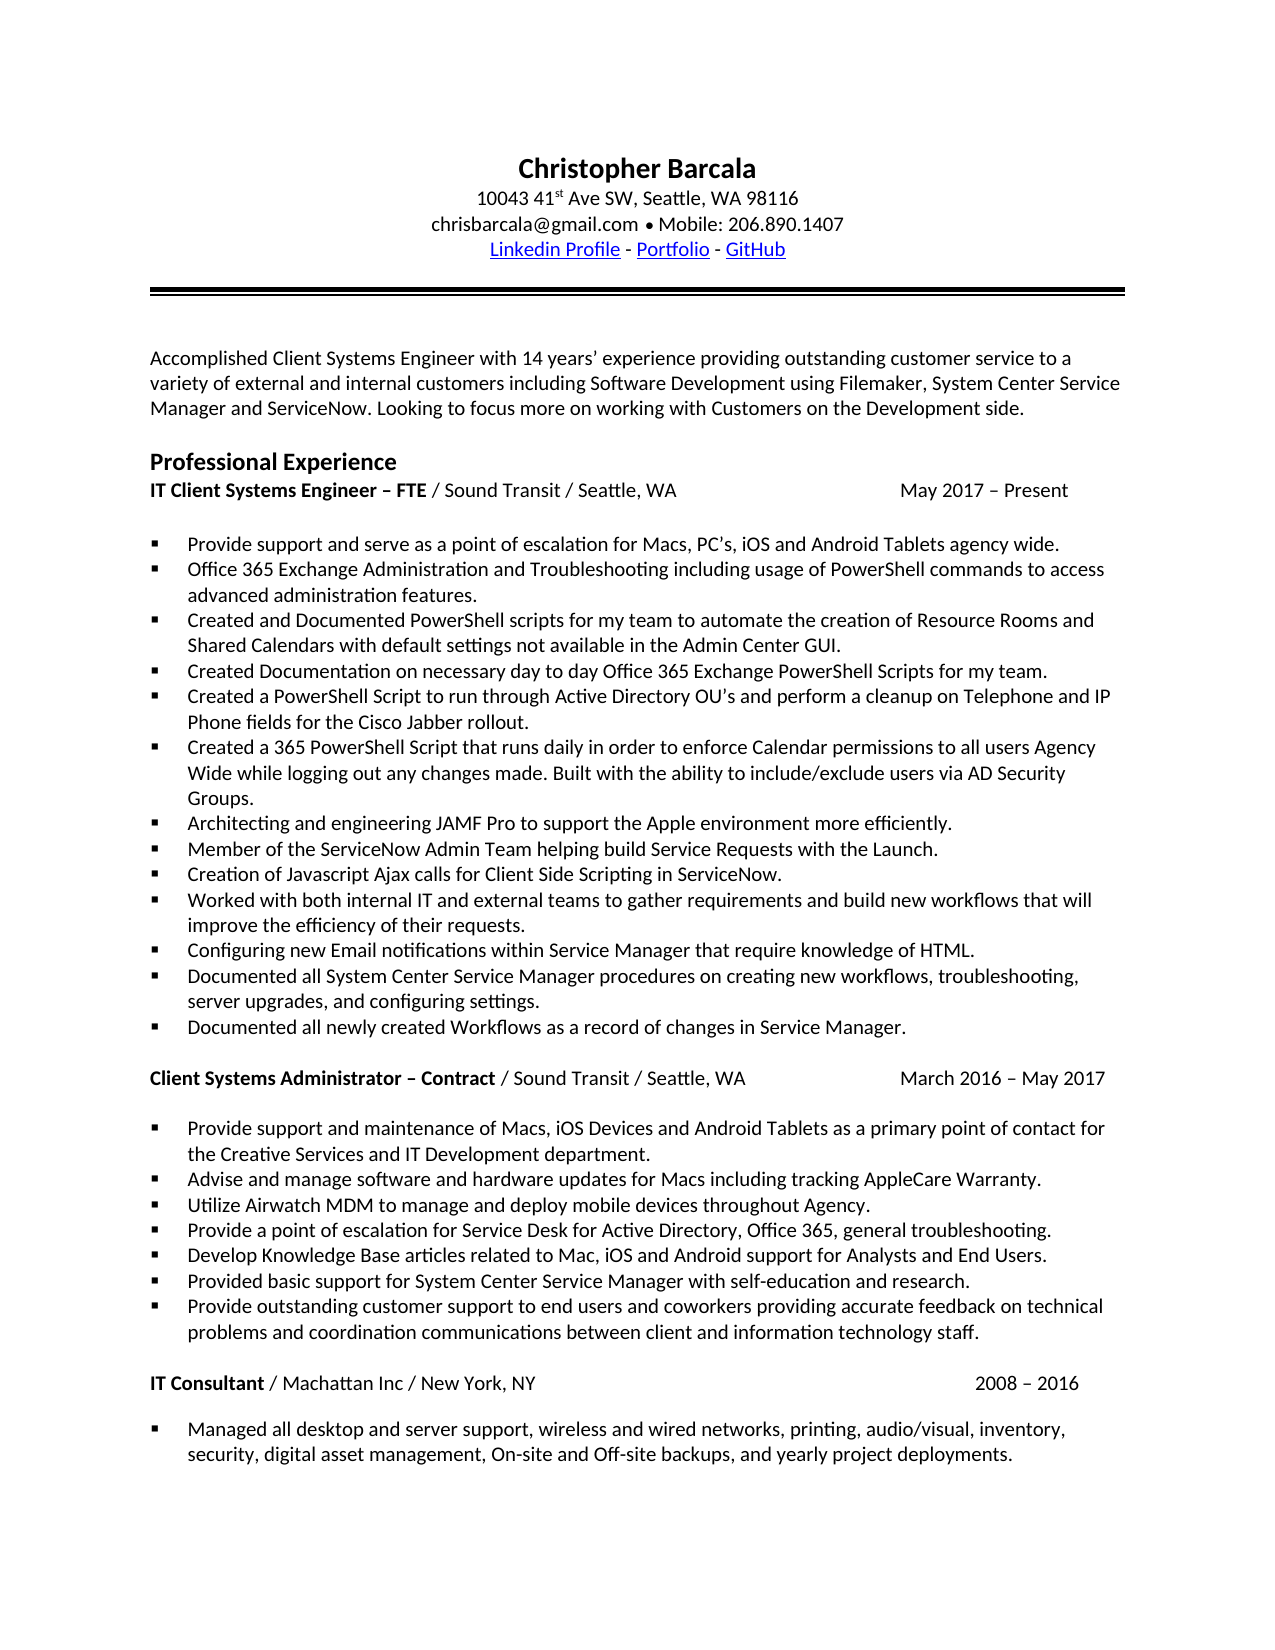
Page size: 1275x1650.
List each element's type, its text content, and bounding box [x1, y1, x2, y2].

list Office 365 Exchange Administration and Troubleshooting including usage of PowerShell commands to access advanced administration features. [150, 556, 1125, 607]
list Configuring new Email notifications within Service Manager that require knowledge of HTML. [150, 938, 1125, 963]
list Created a 365 PowerShell Script that runs daily in order to enforce Calendar permissions to all users Agency Wide while logging out any changes made. Built with the ability to include/exclude users via AD Security Groups. [150, 734, 1125, 811]
text IT Consultant / Machattan Inc / New York, NY 2008 – 2016 [150, 1370, 1125, 1395]
list Provided basic support for System Center Service Manager with self-education and research. [150, 1268, 1125, 1293]
list Provide support and maintenance of Macs, iOS Devices and Android Tablets as a primary point of contact for the Creative Services and IT Development department. [150, 1116, 1125, 1166]
list Worked with both internal IT and external teams to gather requirements and build new workflows that will improve the efficiency of their requests. [150, 887, 1125, 938]
list Provide outstanding customer support to end users and coworkers providing accurate feedback on technical problems and coordination communications between client and information technology staff. [150, 1293, 1125, 1344]
text Professional Experience [150, 446, 1125, 477]
list Advise and manage software and hardware updates for Macs including tracking AppleCare Warranty. [150, 1166, 1125, 1192]
list Documented all System Center Service Manager procedures on creating new workflows, troubleshooting, server upgrades, and configuring settings. [150, 963, 1125, 1014]
text 10043 41st Ave SW, Seattle, WA 98116 [150, 186, 1125, 211]
list Created Documentation on necessary day to day Office 365 Exchange PowerShell Scripts for my team. [150, 658, 1125, 683]
text Client Systems Administrator – Contract / Sound Transit / Seattle, WA March 2016 – May 2017 [150, 1065, 1125, 1090]
list Managed all desktop and server support, wireless and wired networks, printing, audio/visual, inventory, security, digital asset management, On-site and Off-site backups, and yearly project deployments. [150, 1416, 1125, 1467]
text IT Client Systems Engineer – FTE / Sound Transit / Seattle, WA May 2017 – Present [150, 477, 1125, 531]
list Architecting and engineering JAMF Pro to support the Apple environment more efficiently. [150, 811, 1125, 836]
list Develop Knowledge Base articles related to Mac, iOS and Android support for Analysts and End Users. [150, 1243, 1125, 1268]
list Created and Documented PowerShell scripts for my team to automate the creation of Resource Rooms and Shared Calendars with default settings not available in the Admin Center GUI. [150, 607, 1125, 658]
list Creation of Javascript Ajax calls for Client Side Scripting in ServiceNow. [150, 861, 1125, 887]
list Documented all newly created Workflows as a record of changes in Service Manager. [150, 1014, 1125, 1039]
text Christopher Barcala [150, 150, 1125, 186]
list Provide support and serve as a point of escalation for Macs, PC’s, iOS and Android Tablets agency wide. [150, 531, 1125, 556]
list Utilize Airwatch MDM to manage and deploy mobile devices throughout Agency. [150, 1192, 1125, 1217]
list Member of the ServiceNow Admin Team helping build Service Requests with the Launch. [150, 836, 1125, 861]
text Accomplished Client Systems Engineer with 14 years’ experience providing outstanding customer service to a variety of external and internal customers including Software Development using Filemaker, System Center Service Manager and ServiceNow. Looking to focus more on working with Customers on the Development side. [150, 345, 1125, 421]
list Provide a point of escalation for Service Desk for Active Directory, Office 365, general troubleshooting. [150, 1217, 1125, 1243]
text chrisbarcala@gmail.com • Mobile: 206.890.1407 Linkedin Profile - Portfolio - GitHub [150, 211, 1125, 262]
list Created a PowerShell Script to run through Active Directory OU’s and perform a cleanup on Telephone and IP Phone fields for the Cisco Jabber rollout. [150, 683, 1125, 734]
